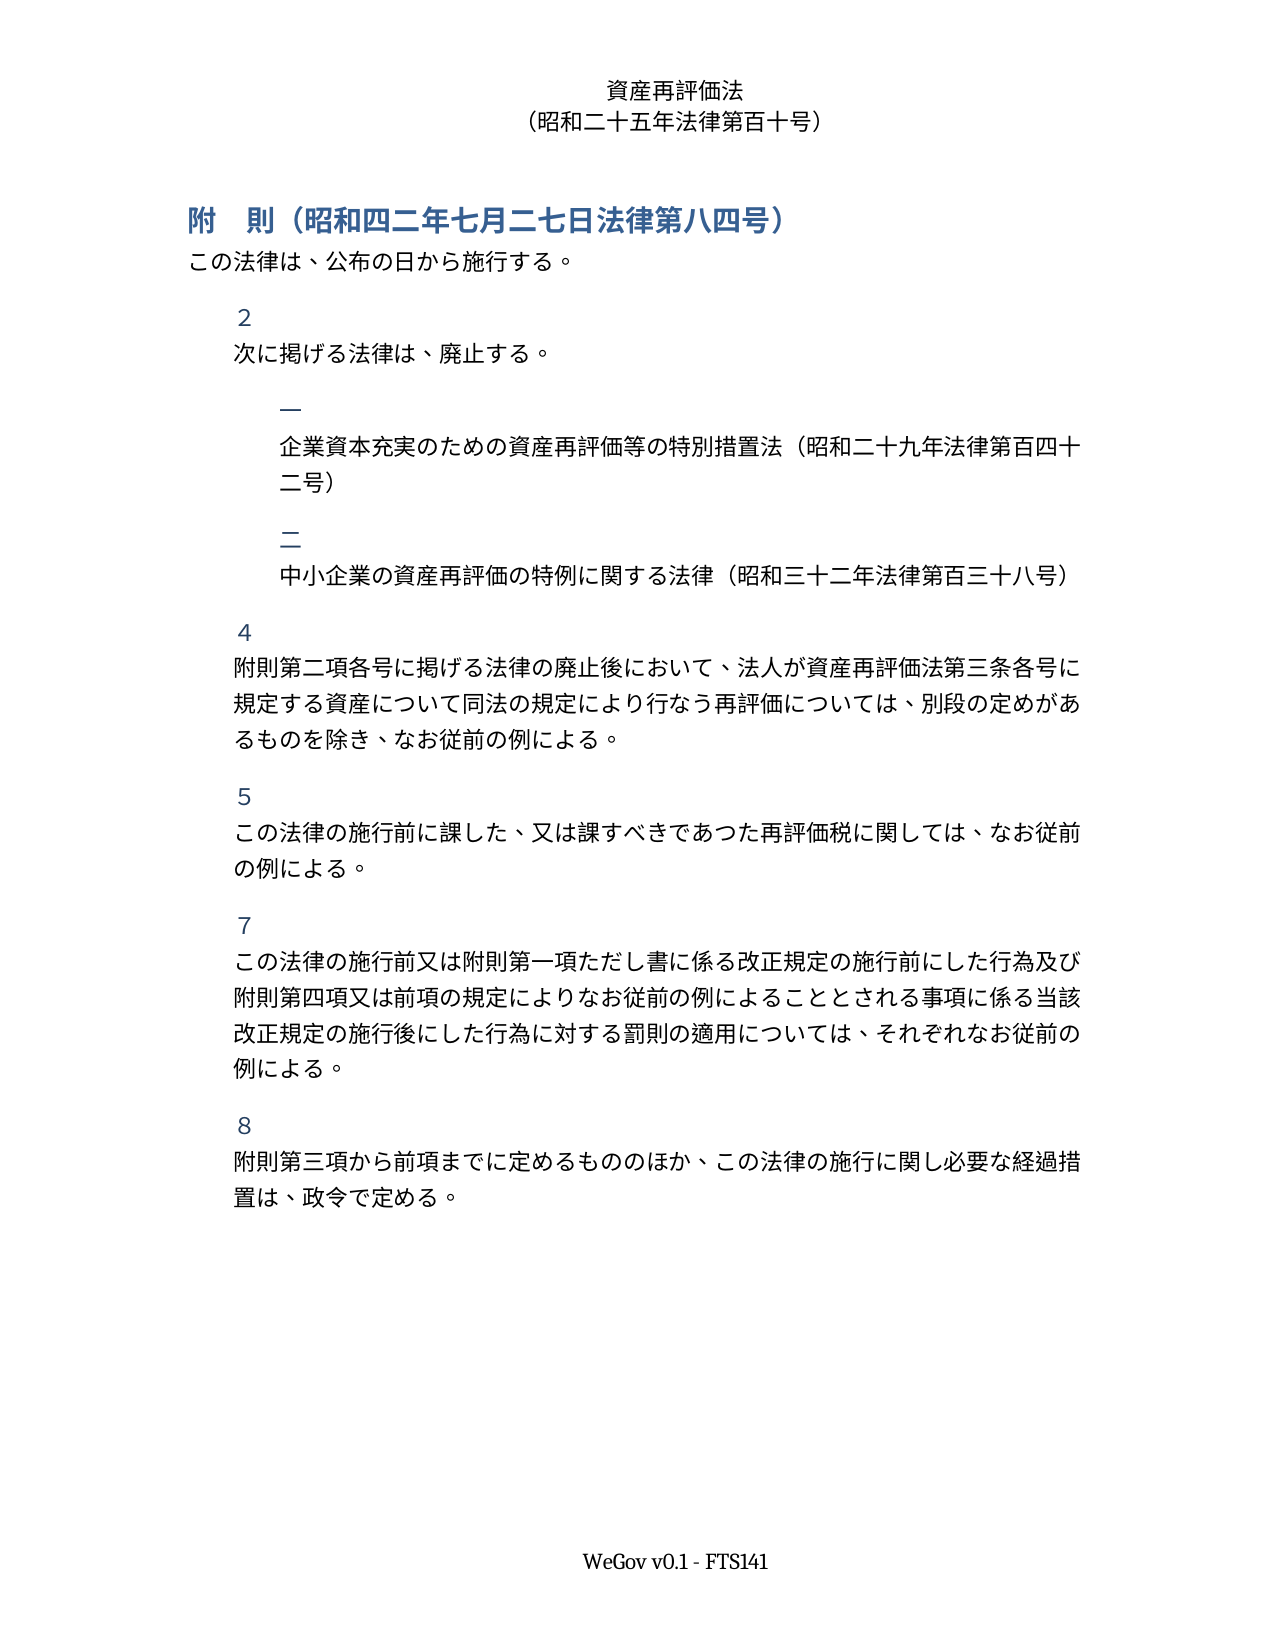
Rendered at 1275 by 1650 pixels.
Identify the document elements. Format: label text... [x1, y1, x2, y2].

subtitle 二 [279, 524, 1087, 555]
subtitle ７ [233, 910, 1087, 941]
text 企業資本充実のための資産再評価等の特別措置法（昭和二十九年法律第百四十二号） [279, 431, 1087, 498]
subtitle ５ [233, 781, 1087, 812]
subtitle ２ [233, 302, 1087, 334]
subtitle ４ [233, 616, 1087, 648]
text 中小企業の資産再評価の特例に関する法律（昭和三十二年法律第百三十八号） [279, 560, 1087, 591]
text この法律の施行前又は附則第一項ただし書に係る改正規定の施行前にした行為及び附則第四項又は前項の規定によりなお従前の例によることとされる事項に係る当該改正規定の施行後にした行為に対する罰則の適用については、それぞれなお従前の例による。 [233, 946, 1087, 1085]
text この法律は、公布の日から施行する。 [187, 246, 1087, 277]
text 次に掲げる法律は、廃止する。 [233, 338, 1087, 369]
text 附則第二項各号に掲げる法律の廃止後において、法人が資産再評価法第三条各号に規定する資産について同法の規定により行なう再評価については、別段の定めがあるものを除き、なお従前の例による。 [233, 652, 1087, 756]
subtitle 一 [279, 395, 1087, 426]
text この法律の施行前に課した、又は課すべきであつた再評価税に関しては、なお従前の例による。 [233, 817, 1087, 884]
text 附則第三項から前項までに定めるもののほか、この法律の施行に関し必要な経過措置は、政令で定める。 [233, 1146, 1087, 1213]
subtitle ８ [233, 1110, 1087, 1141]
subtitle 附 則（昭和四二年七月二七日法律第八四号） [187, 200, 1087, 240]
